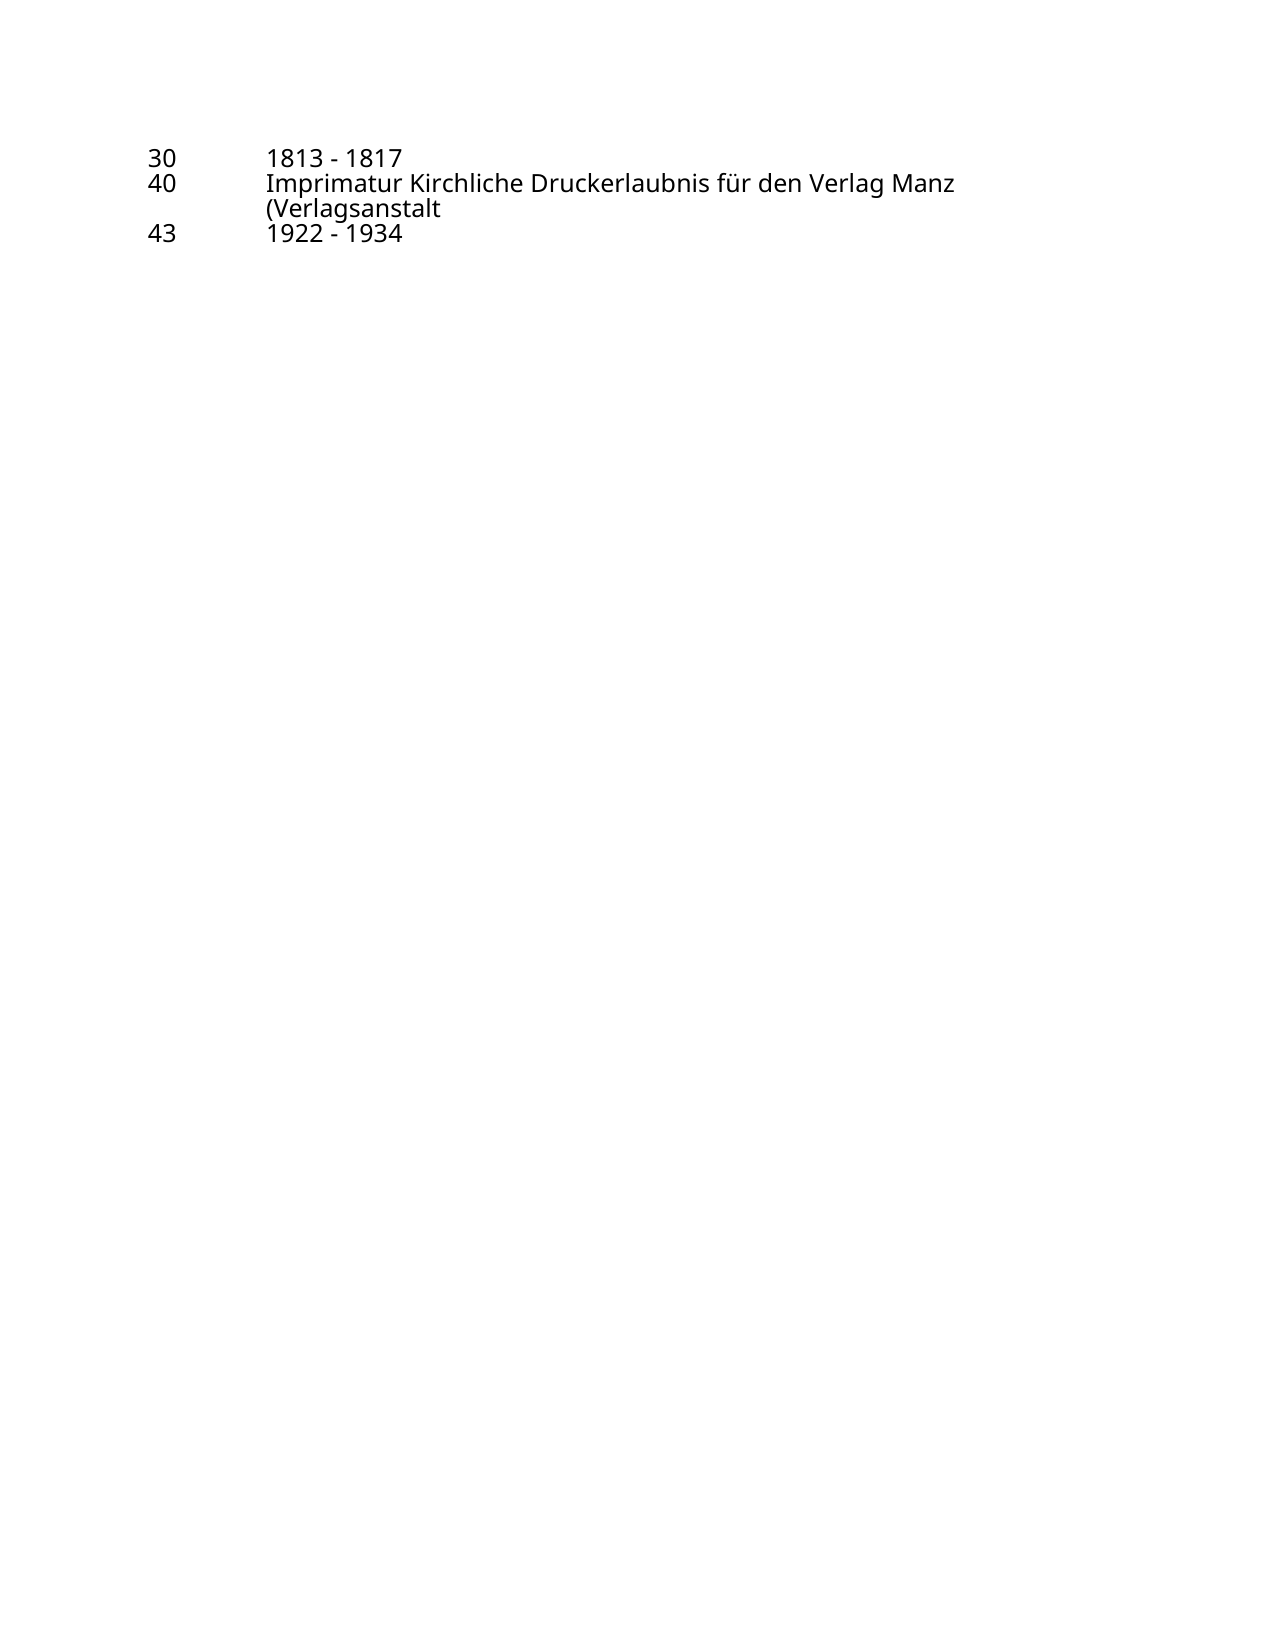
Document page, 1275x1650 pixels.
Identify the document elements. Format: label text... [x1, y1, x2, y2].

text 43 1922 - 1934 [148, 223, 1127, 248]
text 40 s[Imprimatur]s s[2{Kirchliche} 1{Druckerlaubnis}]s für den k[Verlag p[Manz]p (Verlagsanstalt]k [148, 173, 1127, 223]
text 30 1813 - 1817 [148, 148, 1127, 173]
